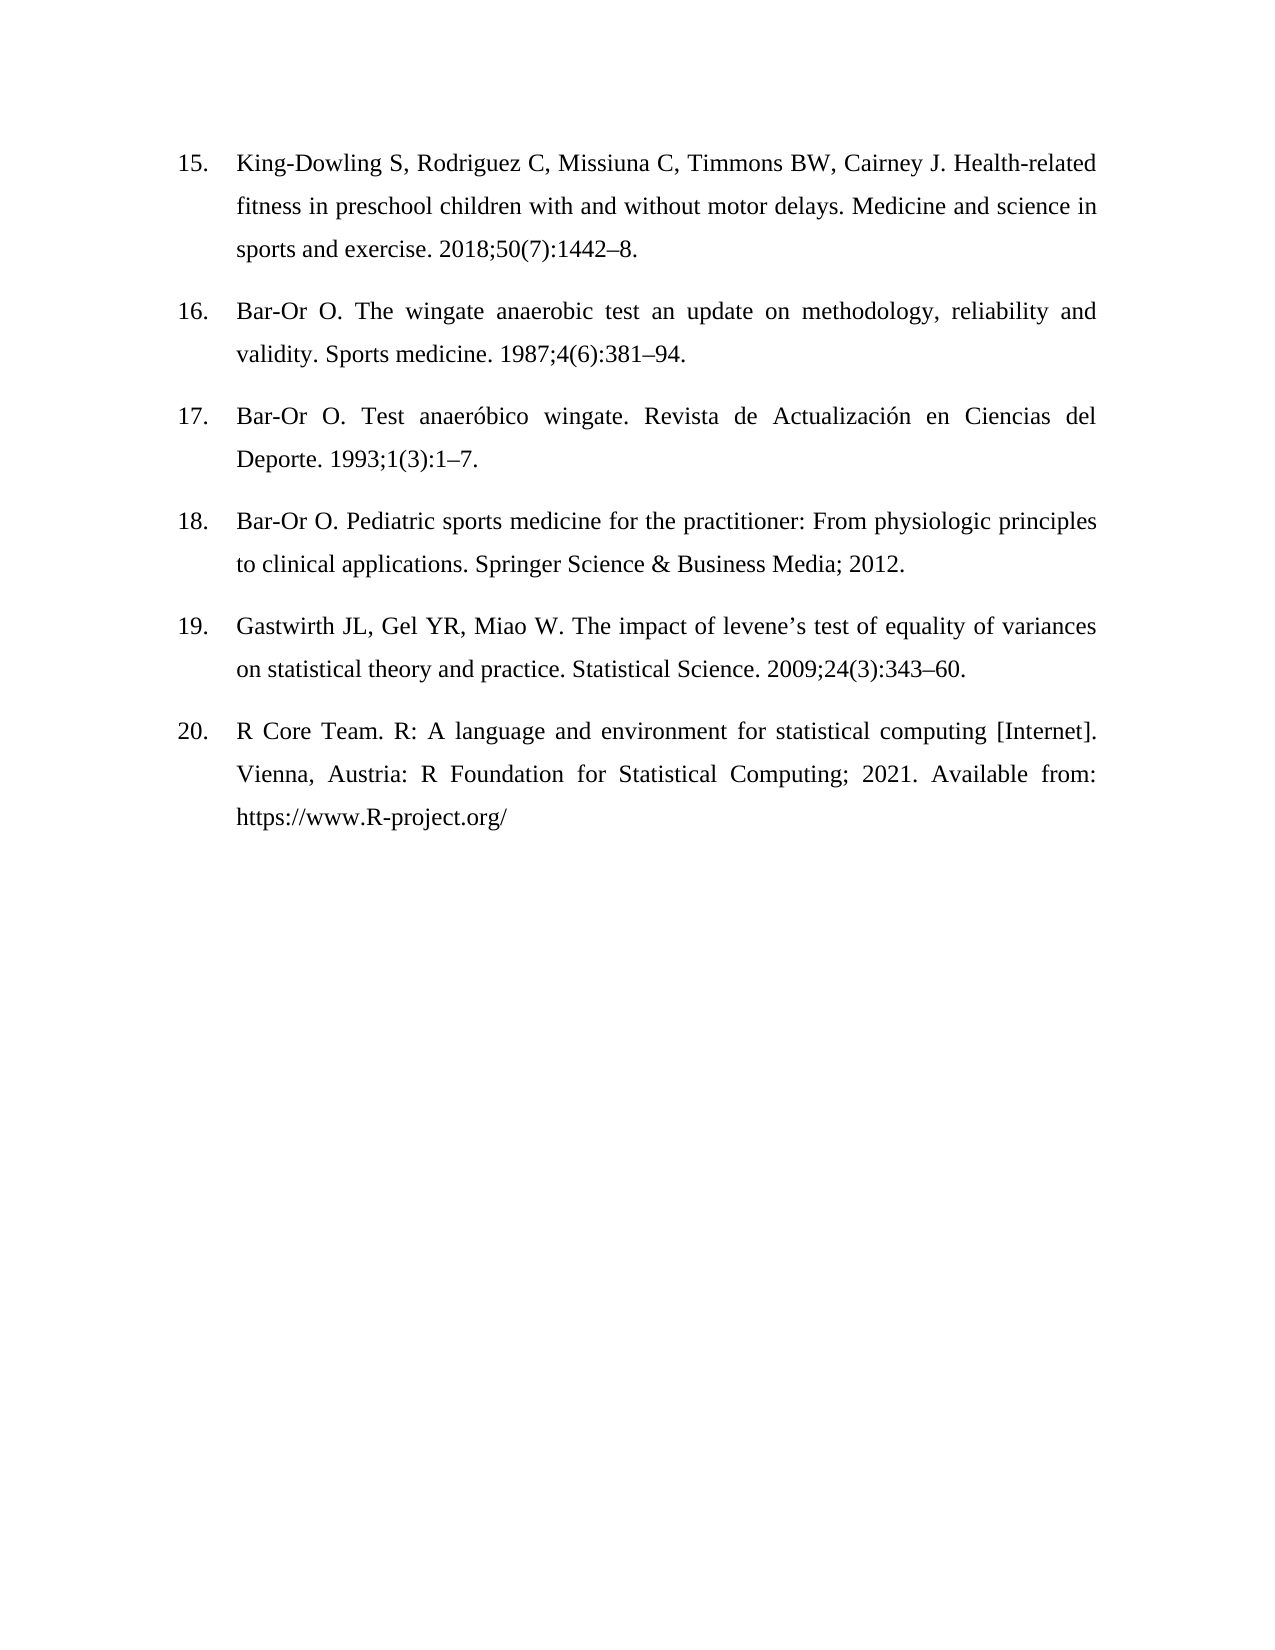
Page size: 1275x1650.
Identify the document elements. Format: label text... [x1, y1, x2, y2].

text 18. Bar-Or O. Pediatric sports medicine for the practitioner: From physiologic principles to clinical applications. Springer Science & Business Media; 2012. [177, 506, 1098, 578]
text 15. King-Dowling S, Rodriguez C, Missiuna C, Timmons BW, Cairney J. Health-related fitness in preschool children with and without motor delays. Medicine and science in sports and exercise. 2018;50(7):1442–8. [177, 148, 1098, 263]
text 19. Gastwirth JL, Gel YR, Miao W. The impact of levene’s test of equality of variances on statistical theory and practice. Statistical Science. 2009;24(3):343–60. [177, 611, 1098, 683]
text 17. Bar-Or O. Test anaeróbico wingate. Revista de Actualización en Ciencias del Deporte. 1993;1(3):1–7. [177, 401, 1098, 473]
text 16. Bar-Or O. The wingate anaerobic test an update on methodology, reliability and validity. Sports medicine. 1987;4(6):381–94. [177, 296, 1098, 368]
text 20. R Core Team. R: A language and environment for statistical computing [Internet]. Vienna, Austria: R Foundation for Statistical Computing; 2021. Available from: https://www.R-project.org/ [177, 716, 1098, 831]
